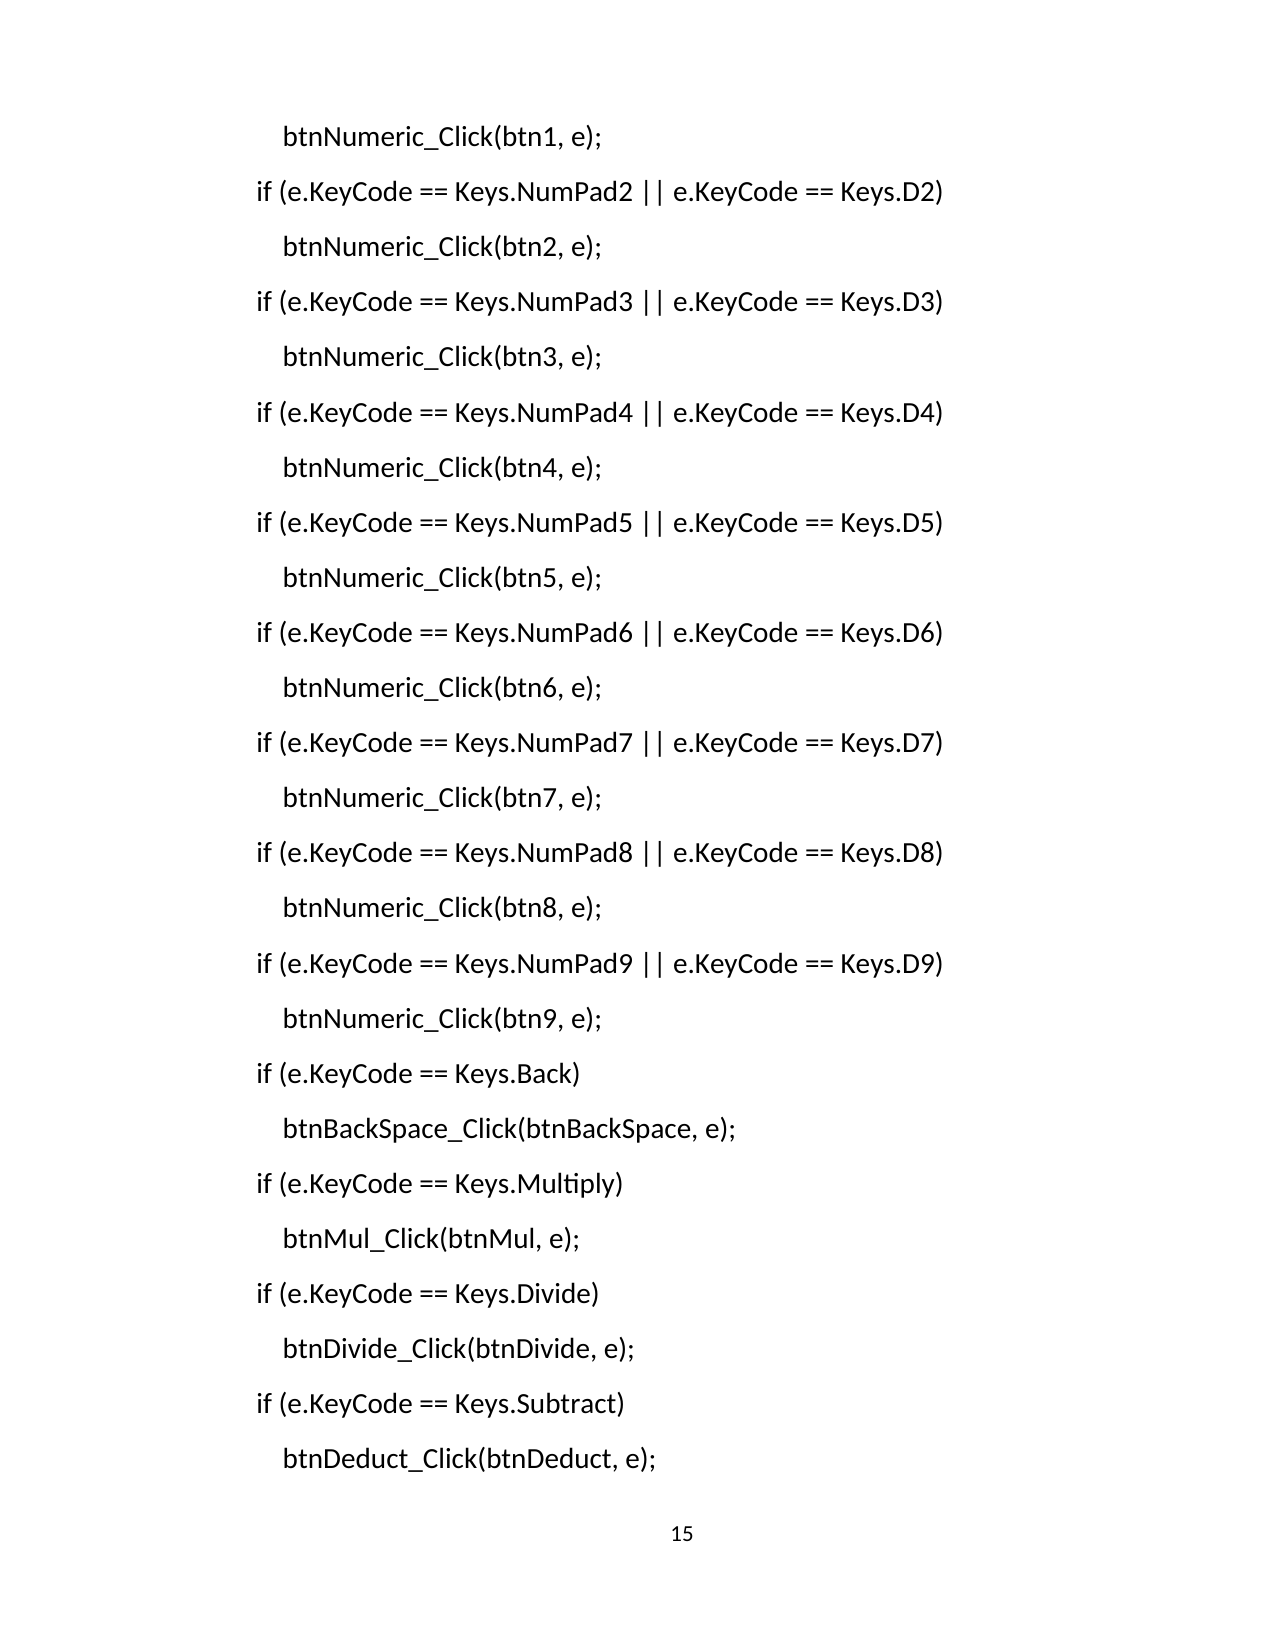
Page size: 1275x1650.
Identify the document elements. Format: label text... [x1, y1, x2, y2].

text btnNumeric_Click(btn3, e); [177, 338, 1186, 374]
text btnDivide_Click(btnDivide, e); [177, 1330, 1186, 1366]
text if (e.KeyCode == Keys.Back) [177, 1055, 1186, 1091]
text btnNumeric_Click(btn5, e); [177, 559, 1186, 594]
text if (e.KeyCode == Keys.NumPad5 || e.KeyCode == Keys.D5) [177, 504, 1186, 539]
text btnDeduct_Click(btnDeduct, e); [177, 1441, 1186, 1476]
text btnNumeric_Click(btn6, e); [177, 669, 1186, 705]
text btnNumeric_Click(btn8, e); [177, 889, 1186, 925]
text btnNumeric_Click(btn1, e); [177, 118, 1186, 154]
text if (e.KeyCode == Keys.NumPad8 || e.KeyCode == Keys.D8) [177, 834, 1186, 870]
text btnNumeric_Click(btn4, e); [177, 449, 1186, 484]
text if (e.KeyCode == Keys.NumPad6 || e.KeyCode == Keys.D6) [177, 614, 1186, 650]
text btnNumeric_Click(btn9, e); [177, 1000, 1186, 1035]
text if (e.KeyCode == Keys.Subtract) [177, 1386, 1186, 1421]
text btnMul_Click(btnMul, e); [177, 1220, 1186, 1256]
text if (e.KeyCode == Keys.Multiply) [177, 1165, 1186, 1201]
text if (e.KeyCode == Keys.NumPad7 || e.KeyCode == Keys.D7) [177, 724, 1186, 760]
text if (e.KeyCode == Keys.NumPad3 || e.KeyCode == Keys.D3) [177, 283, 1186, 319]
text btnNumeric_Click(btn7, e); [177, 779, 1186, 815]
text if (e.KeyCode == Keys.NumPad9 || e.KeyCode == Keys.D9) [177, 945, 1186, 980]
text if (e.KeyCode == Keys.NumPad2 || e.KeyCode == Keys.D2) [177, 173, 1186, 209]
text if (e.KeyCode == Keys.NumPad4 || e.KeyCode == Keys.D4) [177, 394, 1186, 429]
text btnNumeric_Click(btn2, e); [177, 228, 1186, 264]
text if (e.KeyCode == Keys.Divide) [177, 1275, 1186, 1311]
text btnBackSpace_Click(btnBackSpace, e); [177, 1110, 1186, 1146]
